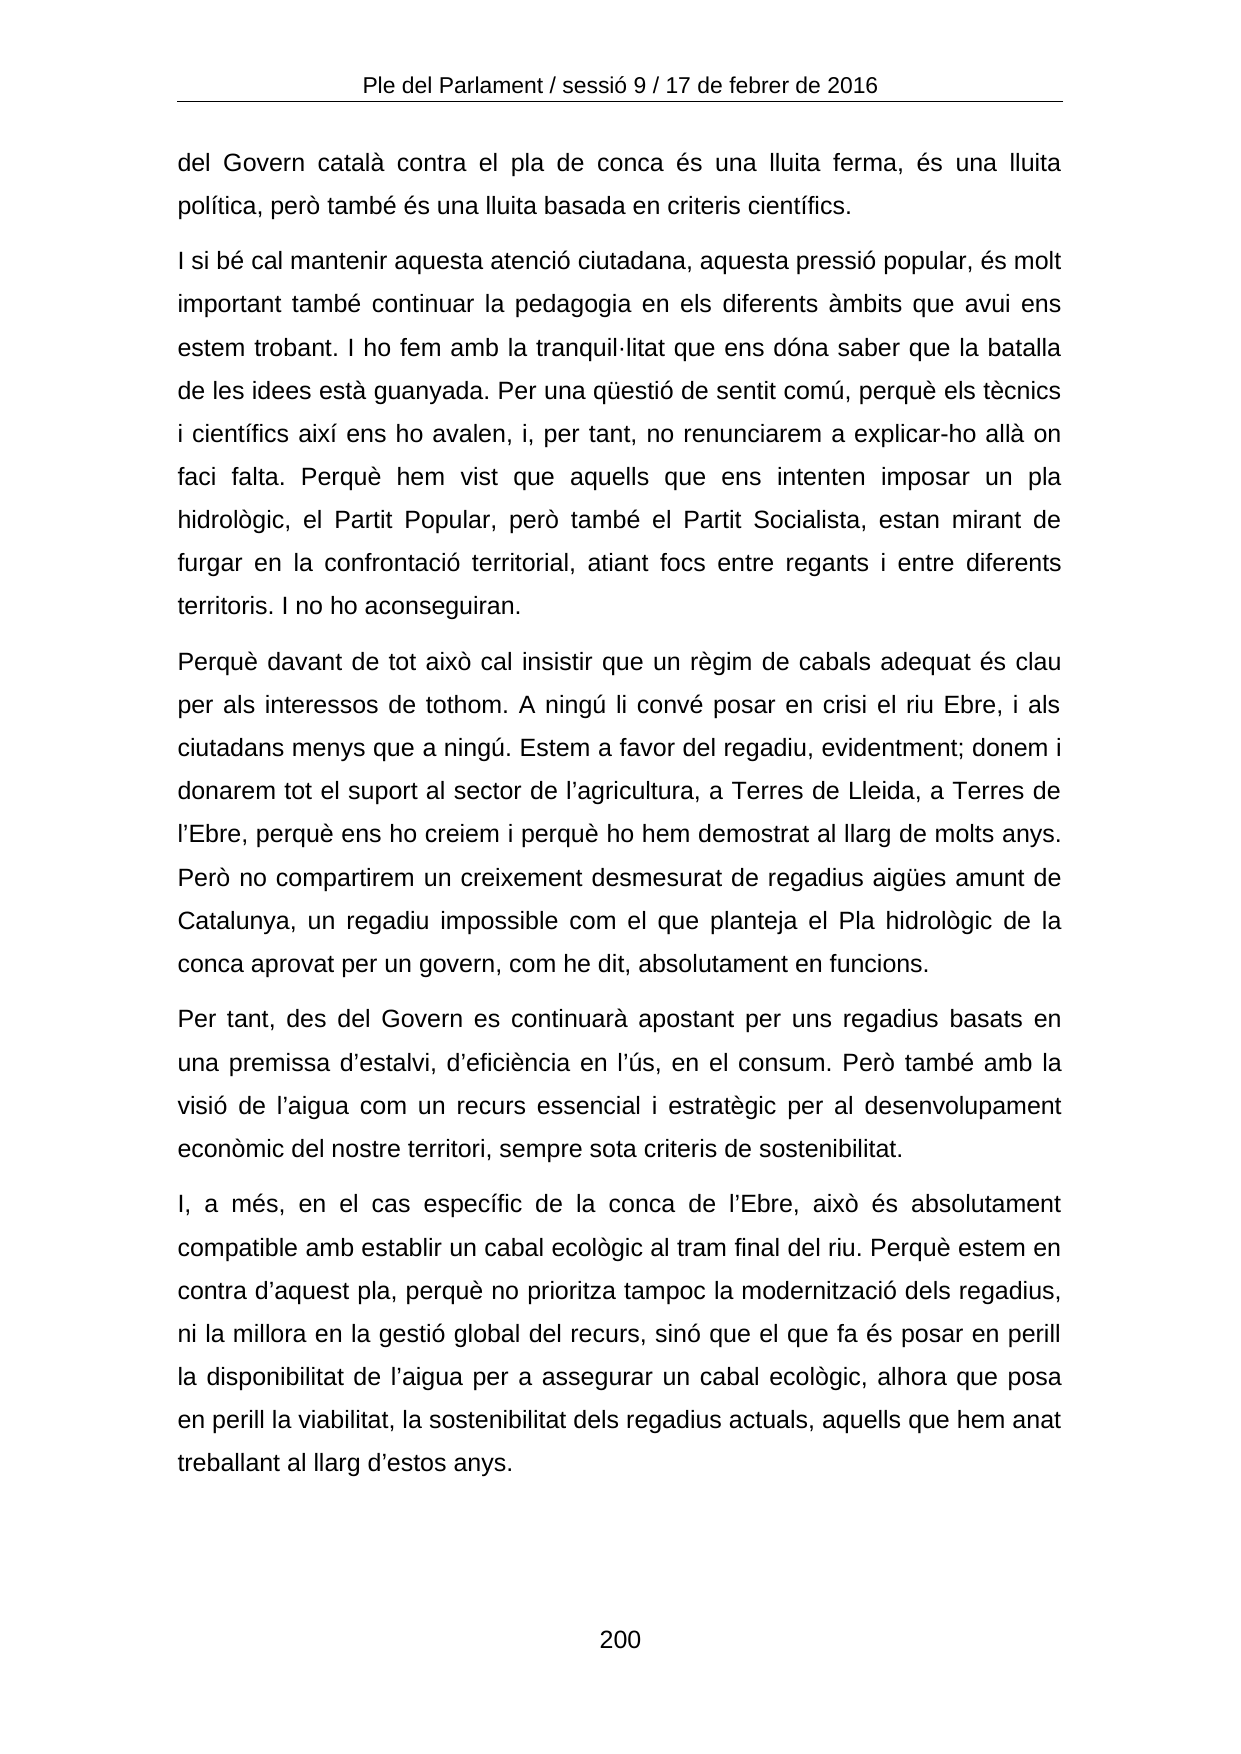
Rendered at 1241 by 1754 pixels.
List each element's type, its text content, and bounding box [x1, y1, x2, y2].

text I, a més, en el cas específic de la conca de l’Ebre, això és absolutament compatible amb establir un cabal ecològic al tram final del riu. Perquè estem en contra d’aquest pla, perquè no prioritza tampoc la modernització dels regadius, ni la millora en la gestió global del recurs, sinó que el que fa és posar en perill la disponibilitat de l’aigua per a assegurar un cabal ecològic, alhora que posa en perill la viabilitat, la sostenibilitat dels regadius actuals, aquells que hem anat treballant al llarg d’estos anys. [177, 1189, 1063, 1477]
text I si bé cal mantenir aquesta atenció ciutadana, aquesta pressió popular, és molt important també continuar la pedagogia en els diferents àmbits que avui ens estem trobant. I ho fem amb la tranquil·litat que ens dóna saber que la batalla de les idees està guanyada. Per una qüestió de sentit comú, perquè els tècnics i científics així ens ho avalen, i, per tant, no renunciarem a explicar-ho allà on faci falta. Perquè hem vist que aquells que ens intenten imposar un pla hidrològic, el Partit Popular, però també el Partit Socialista, estan mirant de furgar en la confrontació territorial, atiant focs entre regants i entre diferents territoris. I no ho aconseguiran. [177, 246, 1063, 620]
text Perquè davant de tot això cal insistir que un règim de cabals adequat és clau per als interessos de tothom. A ningú li convé posar en crisi el riu Ebre, i als ciutadans menys que a ningú. Estem a favor del regadiu, evidentment; donem i donarem tot el suport al sector de l’agricultura, a Terres de Lleida, a Terres de l’Ebre, perquè ens ho creiem i perquè ho hem demostrat al llarg de molts anys. Però no compartirem un creixement desmesurat de regadius aigües amunt de Catalunya, un regadiu impossible com el que planteja el Pla hidrològic de la conca aprovat per un govern, com he dit, absolutament en funcions. [177, 647, 1063, 978]
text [177, 148, 1063, 219]
text Per tant, des del Govern es continuarà apostant per uns regadius basats en una premissa d’estalvi, d’eficiència en l’ús, en el consum. Però també amb la visió de l’aigua com un recurs essencial i estratègic per al desenvolupament econòmic del nostre territori, sempre sota criteris de sostenibilitat. [177, 1004, 1063, 1163]
